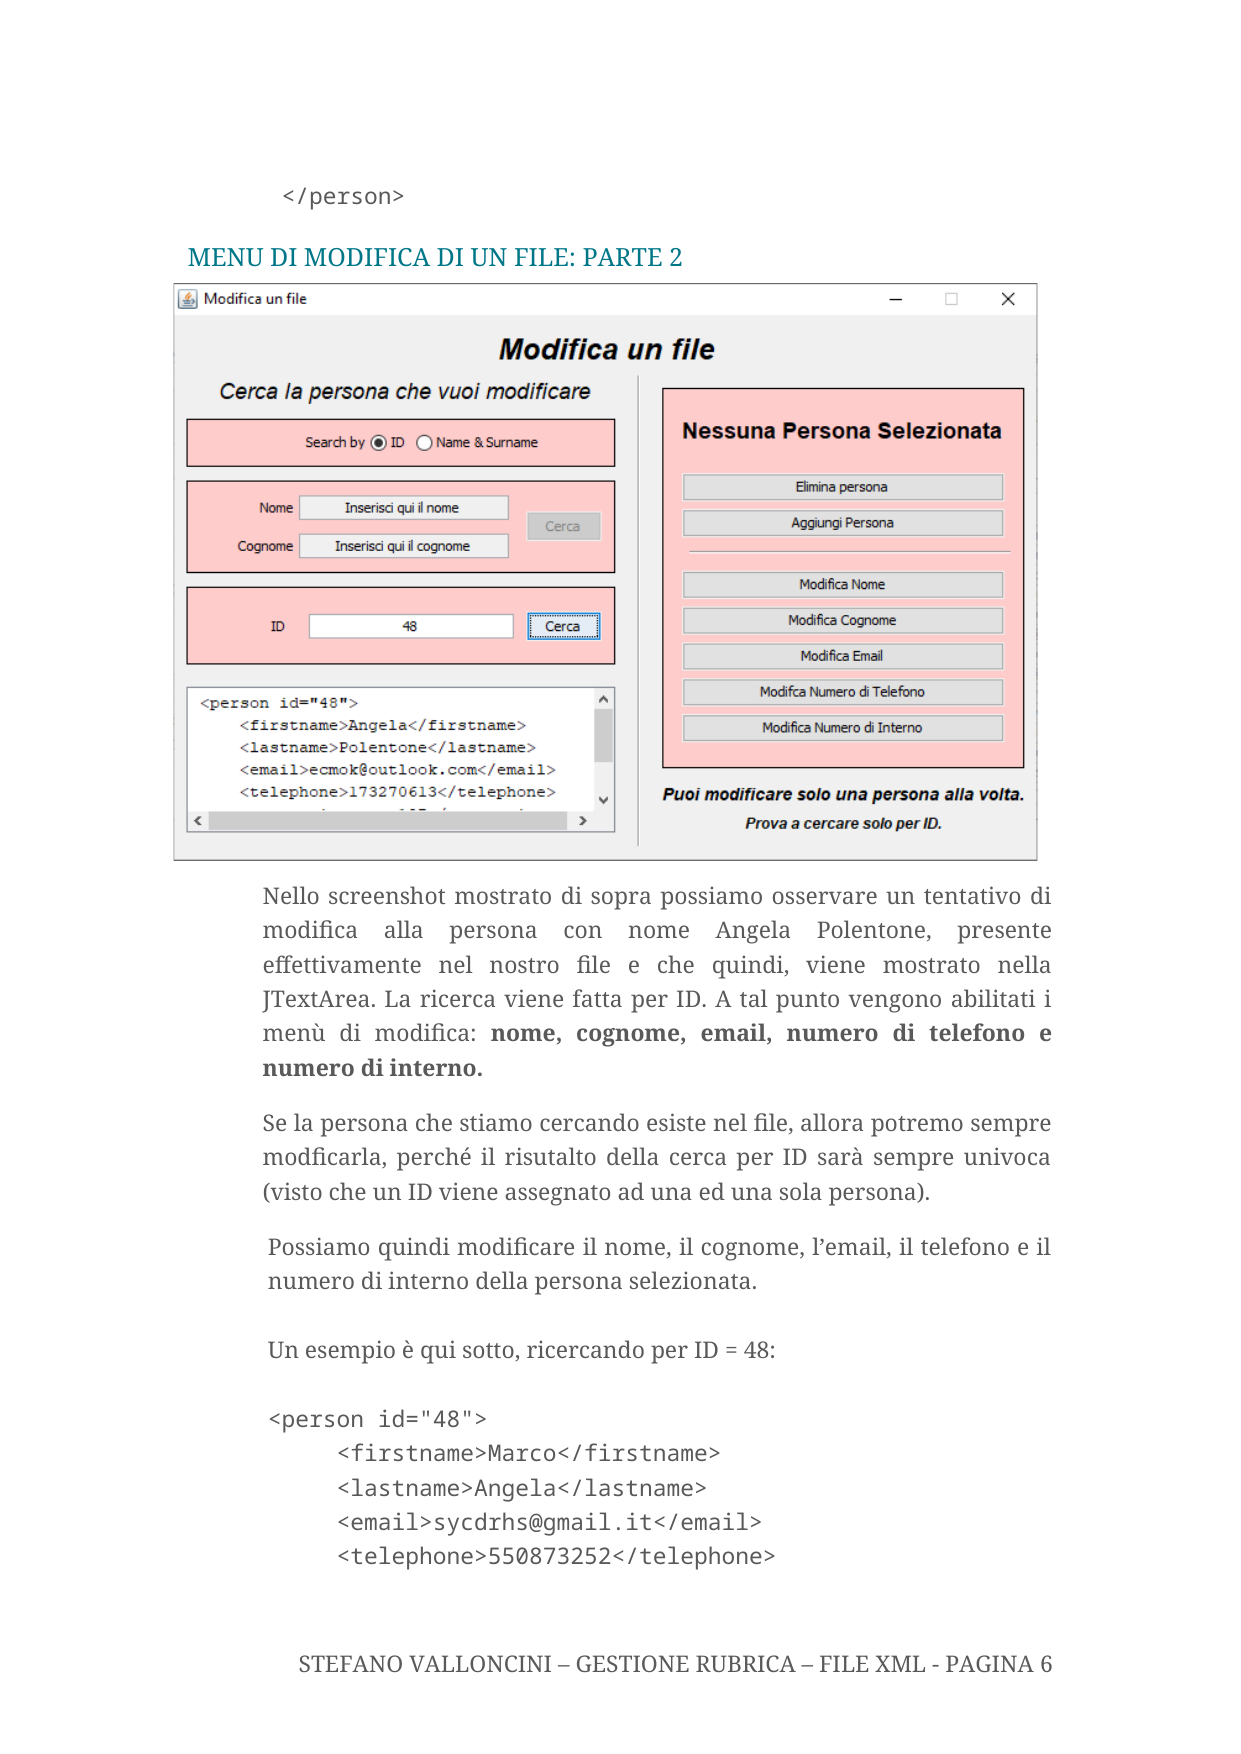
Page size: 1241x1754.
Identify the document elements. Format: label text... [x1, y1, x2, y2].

list </person> [268, 180, 1053, 211]
picture [173, 283, 1038, 861]
list Possiamo quindi modificare il nome, il cognome, l’email, il telefono e il numero di interno della persona selezionata. [268, 1231, 1053, 1297]
list <telephone>550873252</telephone> [268, 1540, 1053, 1572]
list <person id="48"> [268, 1403, 1053, 1434]
list <email>sycdrhs@gmail.it</email> [268, 1506, 1053, 1537]
list <firstname>Marco</firstname> [268, 1437, 1053, 1468]
text Se la persona che stiamo cercando esiste nel file, allora potremo sempre modficarla, perché il risutalto della cerca per ID sarà sempre univoca (visto che un ID viene assegnato ad una ed una sola persona). [262, 1107, 1053, 1207]
list <lastname>Angela</lastname> [268, 1472, 1053, 1503]
subtitle menu di modifica di un file: parte 2 [187, 239, 1053, 273]
list Un esempio è qui sotto, ricercando per ID = 48: [268, 1334, 1053, 1365]
